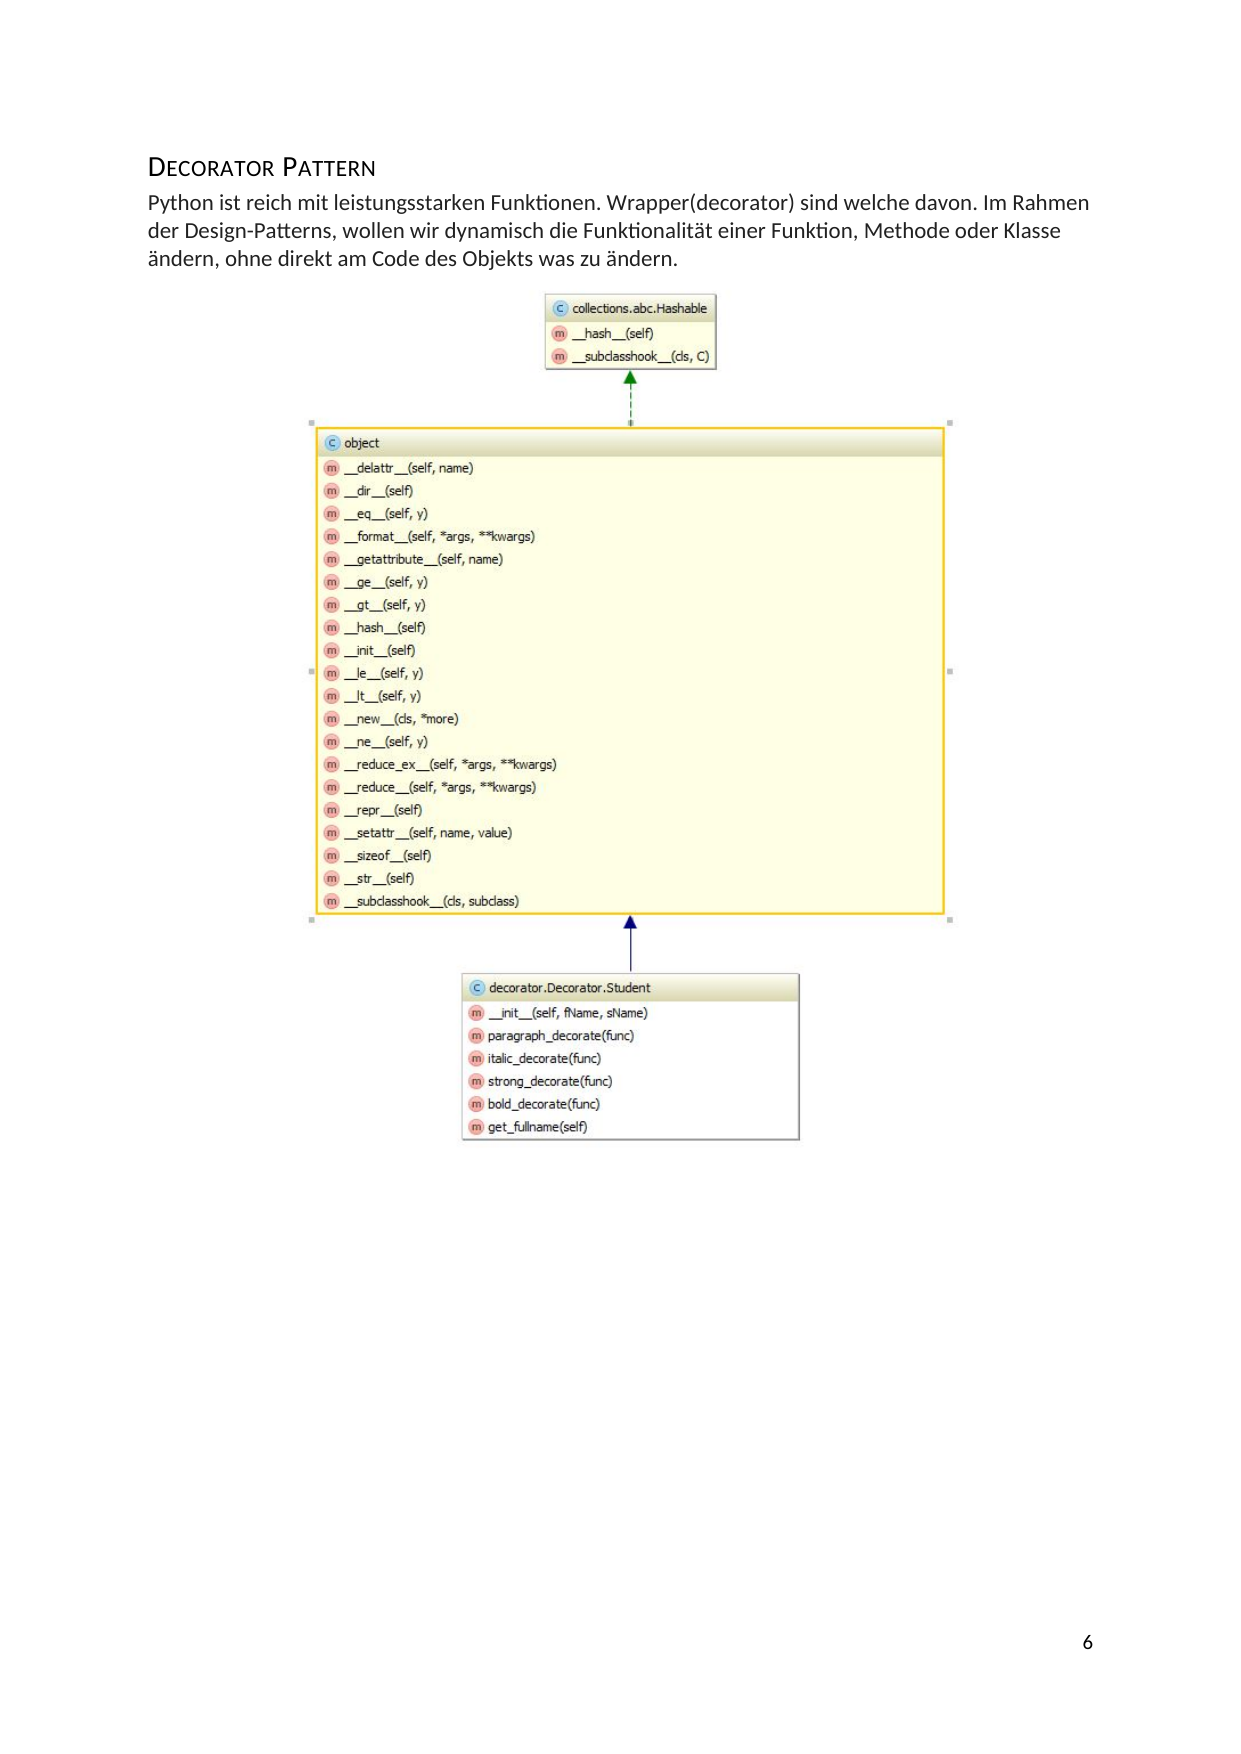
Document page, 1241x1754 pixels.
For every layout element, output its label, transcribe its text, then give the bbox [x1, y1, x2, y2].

subtitle Decorator Pattern [148, 148, 1093, 183]
picture [147, 272, 1093, 1201]
text Python ist reich mit leistungsstarken Funktionen. Wrapper(decorator) sind welche davon. Im Rahmen der Design-Patterns, wollen wir dynamisch die Funktionalität einer Funktion, Methode oder Klasse ändern, ohne direkt am Code des Objekts was zu ändern. [148, 188, 1093, 272]
